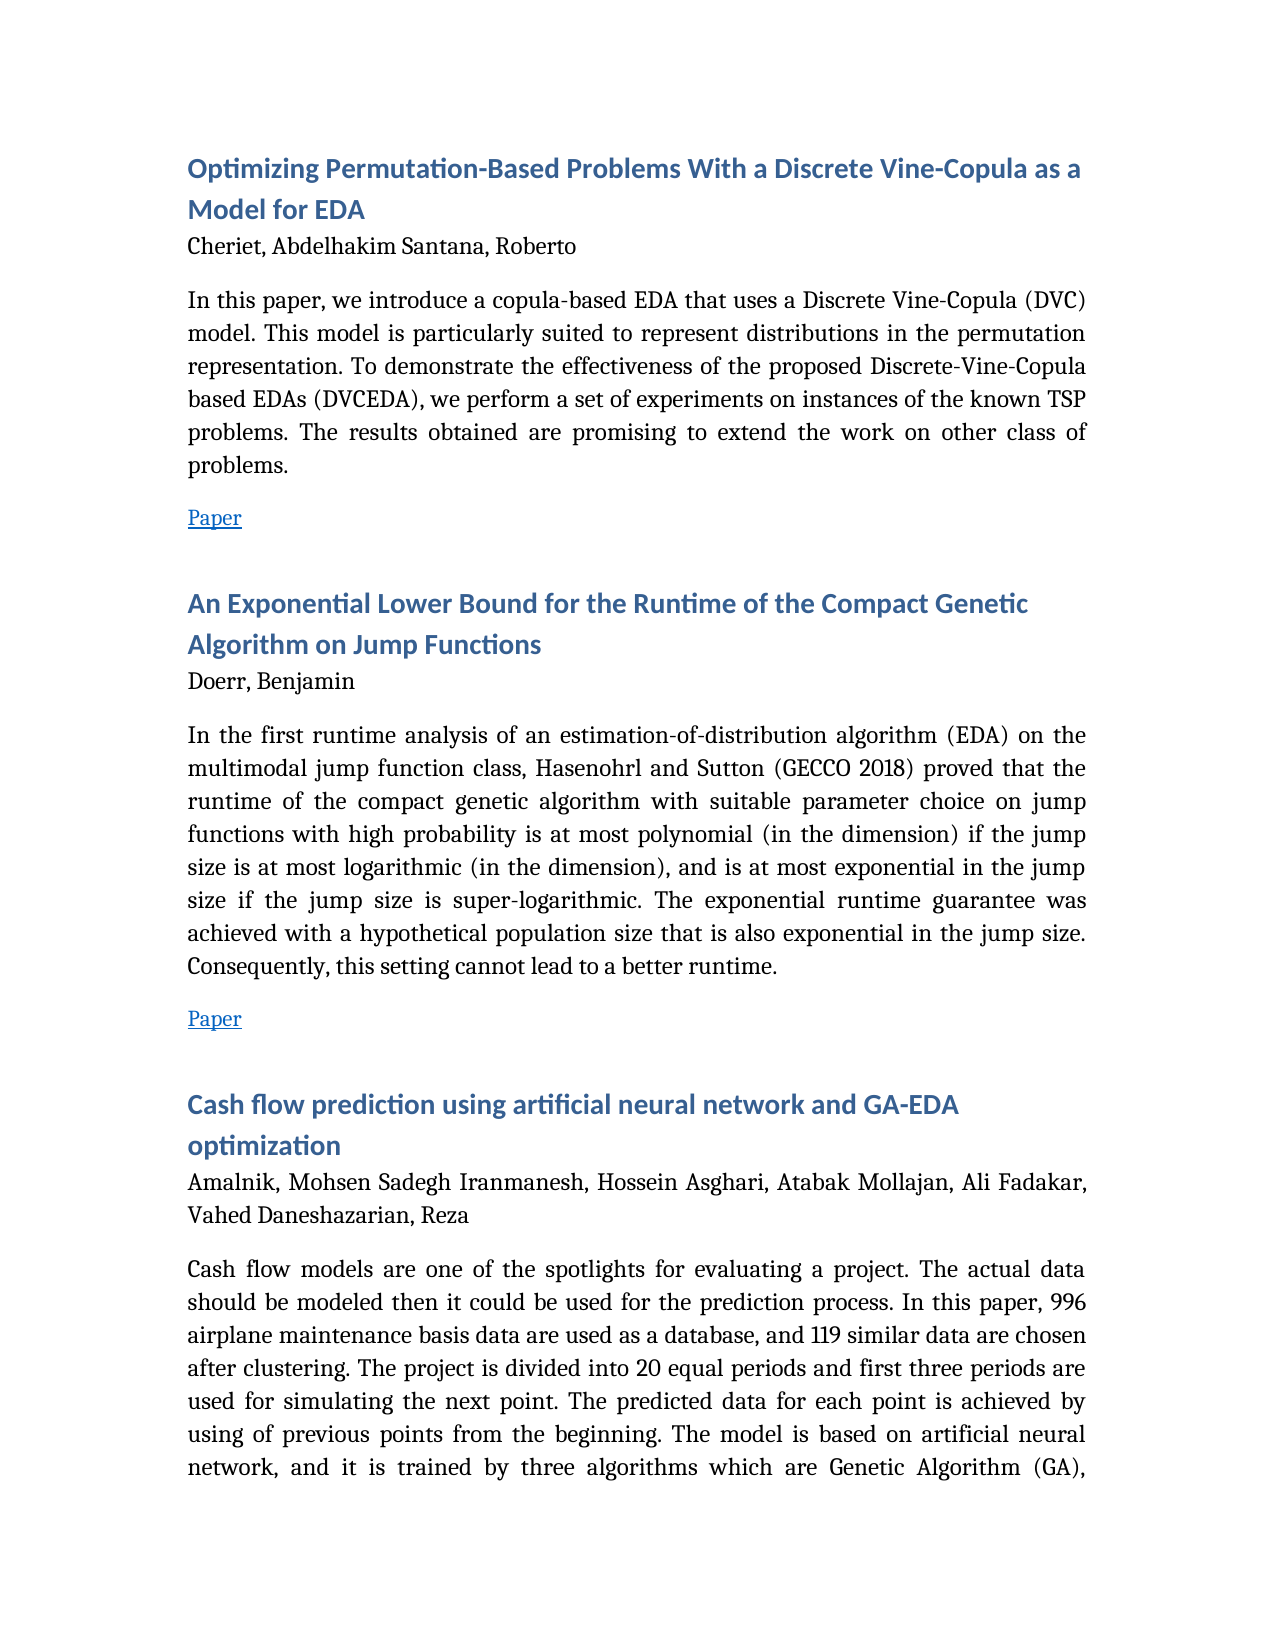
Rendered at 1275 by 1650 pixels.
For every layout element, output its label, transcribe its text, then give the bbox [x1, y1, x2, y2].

text In the first runtime analysis of an estimation-of-distribution algorithm (EDA) on the multimodal jump function class, Hasenohrl and Sutton (GECCO 2018) proved that the runtime of the compact genetic algorithm with suitable parameter choice on jump functions with high probability is at most polynomial (in the dimension) if the jump size is at most logarithmic (in the dimension), and is at most exponential in the jump size if the jump size is super-logarithmic. The exponential runtime guarantee was achieved with a hypothetical population size that is also exponential in the jump size. Consequently, this setting cannot lead to a better runtime. [187, 721, 1087, 981]
text Amalnik, Mohsen Sadegh Iranmanesh, Hossein Asghari, Atabak Mollajan, Ali Fadakar, Vahed Daneshazarian, Reza [187, 1168, 1087, 1229]
subtitle An Exponential Lower Bound for the Runtime of the Compact Genetic Algorithm on Jump Functions [187, 585, 1087, 661]
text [187, 1254, 1087, 1481]
subtitle Cash flow prediction using artificial neural network and GA-EDA optimization [187, 1086, 1087, 1162]
text Doerr, Benjamin [187, 667, 1087, 696]
text Cheriet, Abdelhakim Santana, Roberto [187, 232, 1087, 261]
text In this paper, we introduce a copula-based EDA that uses a Discrete Vine-Copula (DVC) model. This model is particularly suited to represent distributions in the permutation representation. To demonstrate the effectiveness of the proposed Discrete-Vine-Copula based EDAs (DVCEDA), we perform a set of experiments on instances of the known TSP problems. The results obtained are promising to extend the work on other class of problems. [187, 286, 1087, 479]
text Paper [187, 505, 1087, 531]
subtitle Optimizing Permutation-Based Problems With a Discrete Vine-Copula as a Model for EDA [187, 150, 1087, 227]
text Paper [187, 1006, 1087, 1032]
